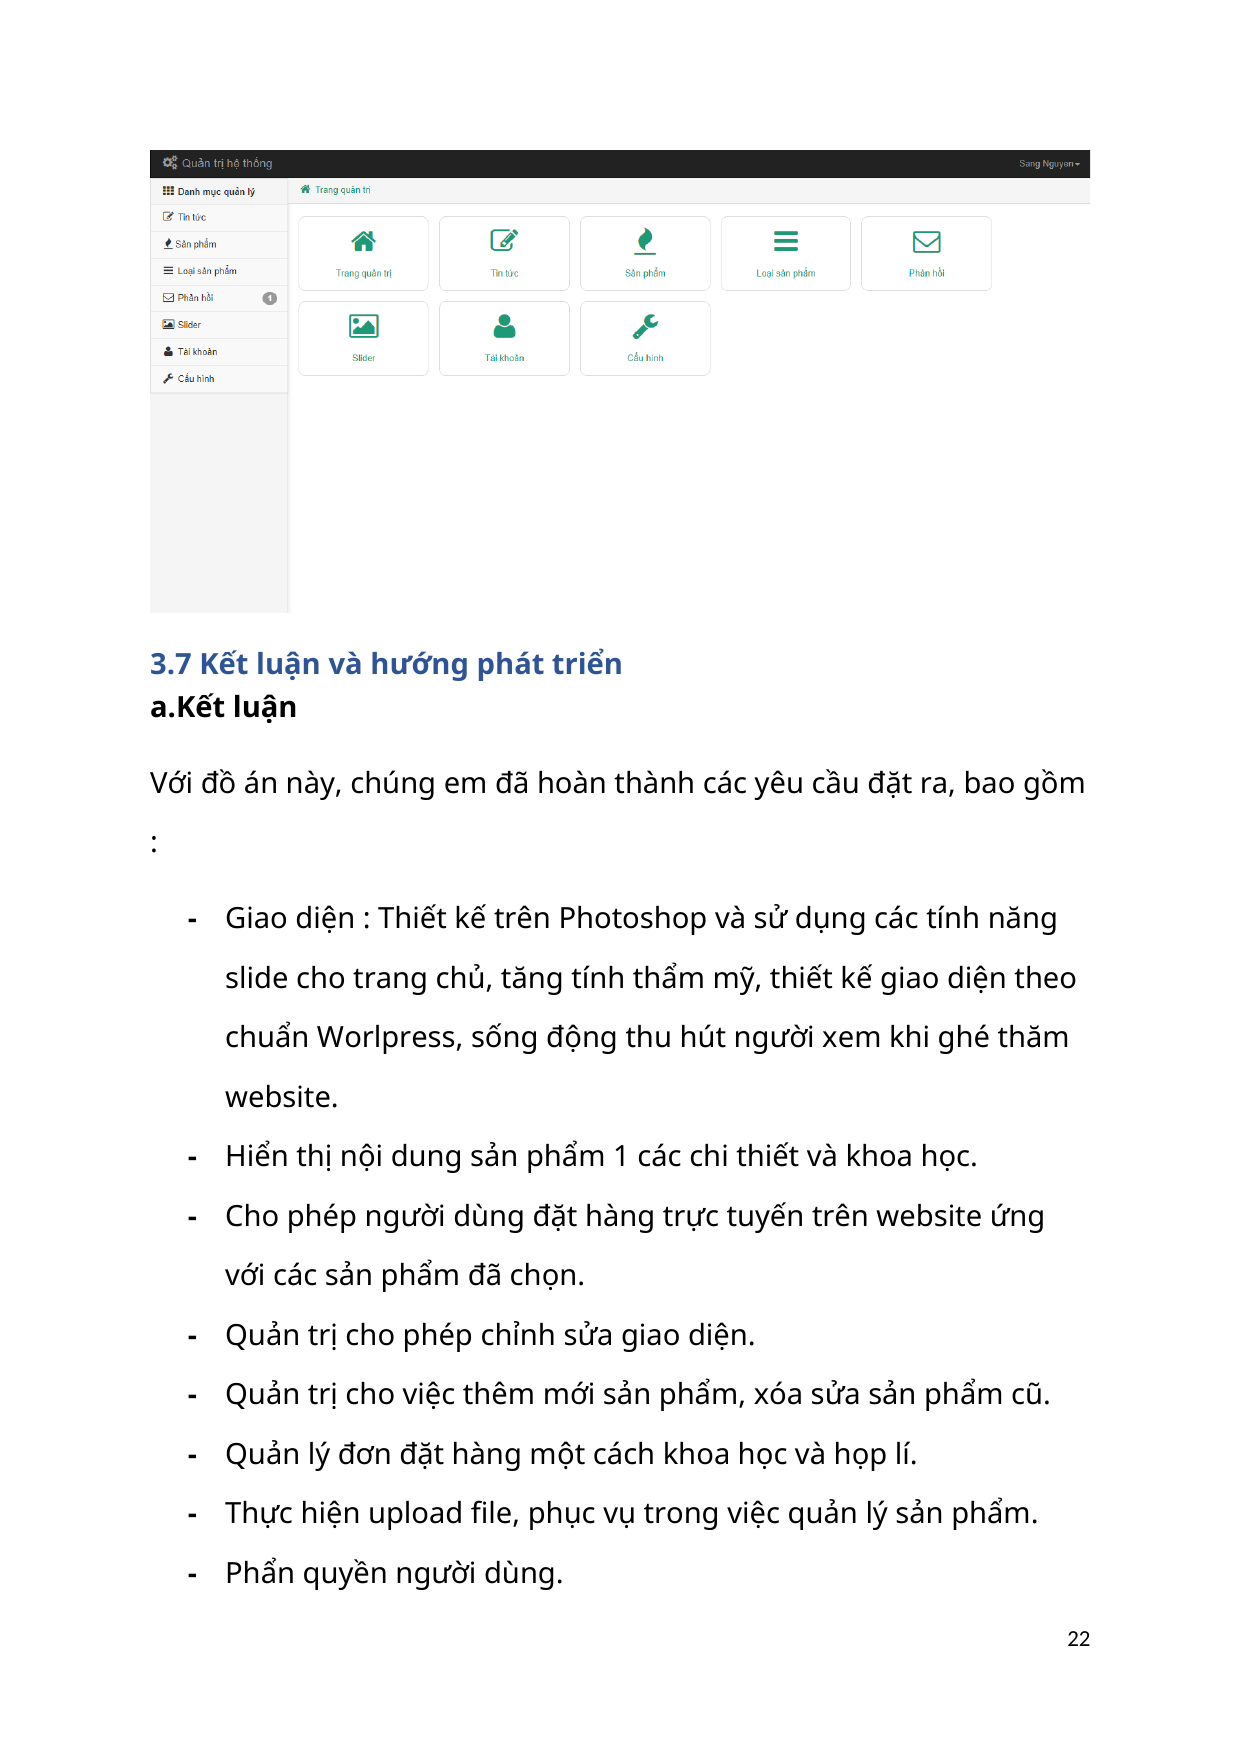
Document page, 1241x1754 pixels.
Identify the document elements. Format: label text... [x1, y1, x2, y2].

list Quản trị cho việc thêm mới sản phẩm, xóa sửa sản phẩm cũ. [187, 1373, 1090, 1413]
list Hiển thị nội dung sản phẩm 1 các chi thiết và khoa học. [187, 1136, 1090, 1175]
list Thực hiện upload file, phục vụ trong việc quản lý sản phẩm. [187, 1492, 1090, 1532]
subtitle 3.7 Kết luận và hướng phát triển [150, 643, 1090, 683]
list Giao diện : Thiết kế trên Photoshop và sử dụng các tính năng slide cho trang chủ, tăng tính thẩm mỹ, thiết kế giao diện theo chuẩn Worlpress, sống động thu hút người xem khi ghé thăm website. [187, 898, 1090, 1116]
list Phẩn quyền người dùng. [187, 1552, 1090, 1592]
list Cho phép người dùng đặt hàng trực tuyến trên website ứng với các sản phẩm đã chọn. [187, 1195, 1090, 1294]
text Với đồ án này, chúng em đã hoàn thành các yêu cầu đặt ra, bao gồm : [150, 762, 1090, 861]
picture [150, 150, 1091, 613]
text a.Kết luận [150, 686, 1090, 726]
list Quản lý đơn đặt hàng một cách khoa học và họp lí. [187, 1433, 1090, 1473]
list Quản trị cho phép chỉnh sửa giao diện. [187, 1314, 1090, 1354]
